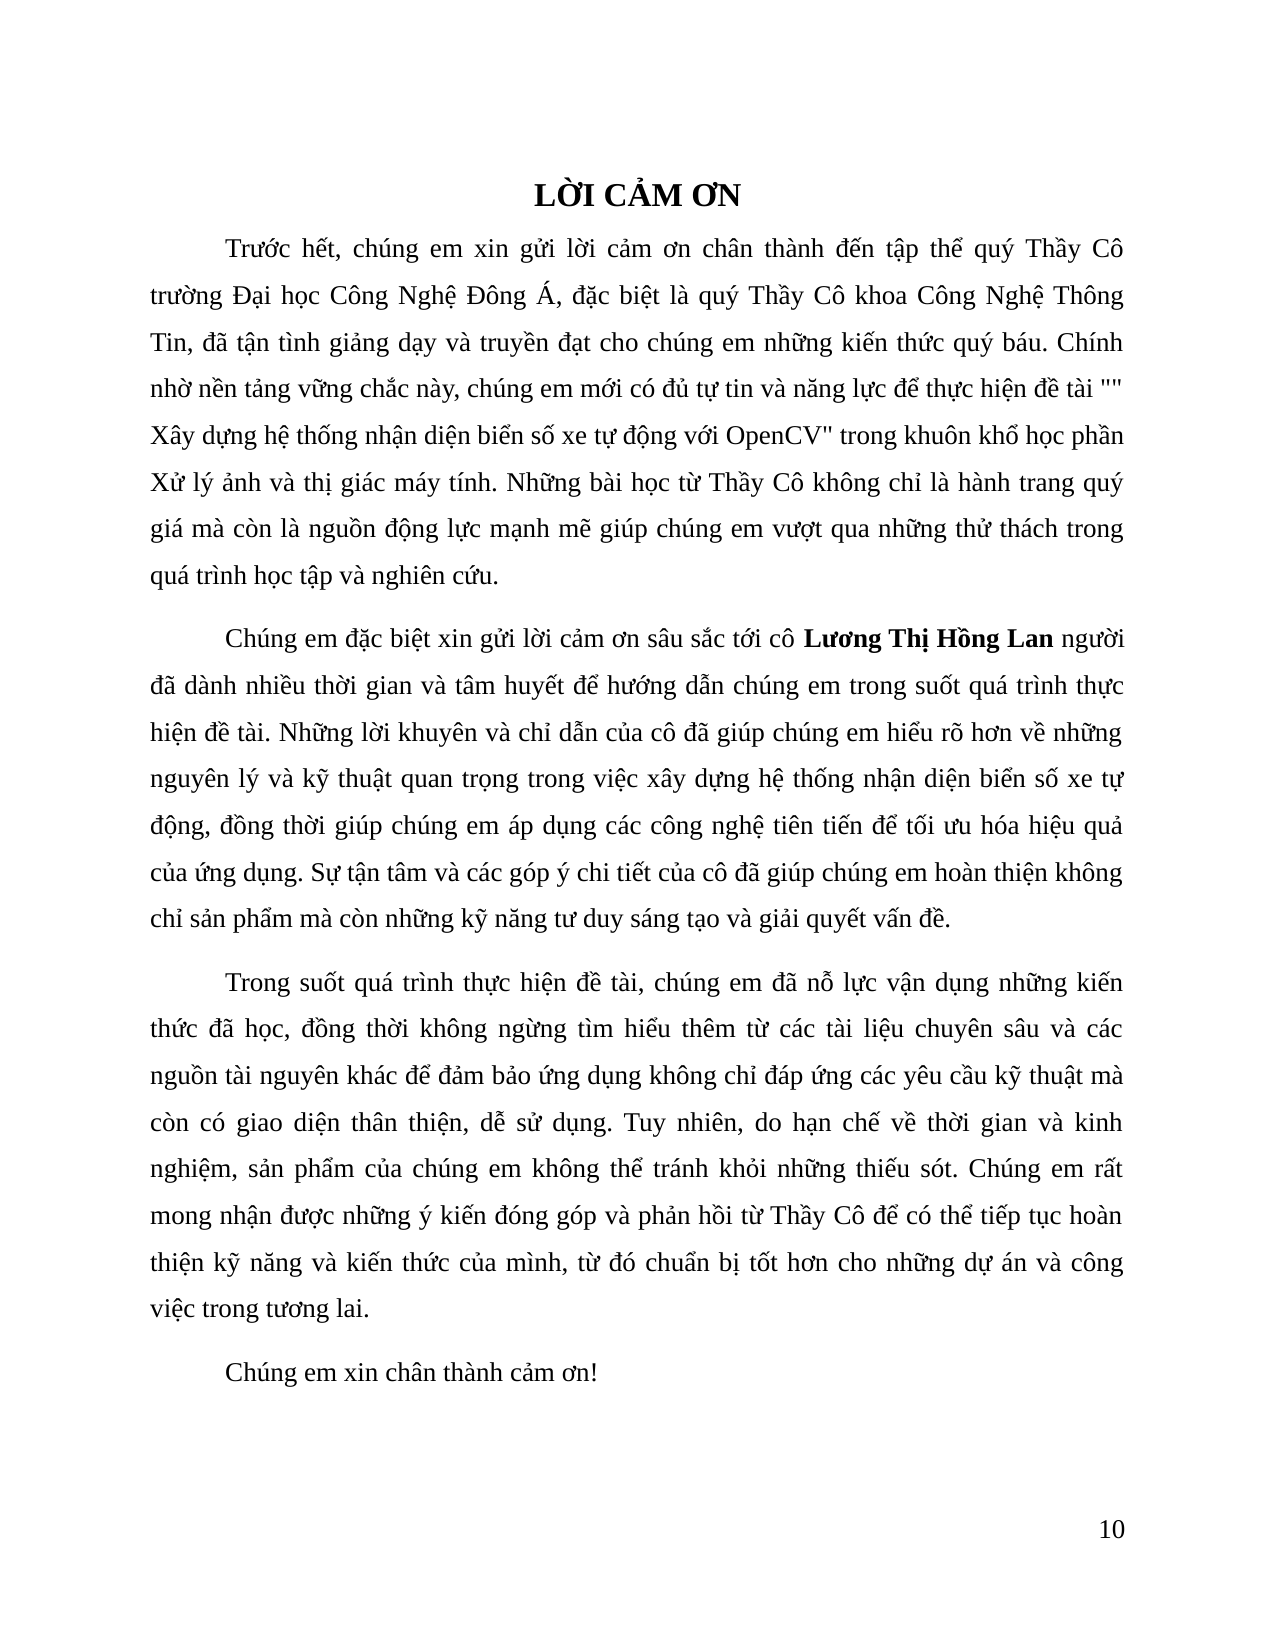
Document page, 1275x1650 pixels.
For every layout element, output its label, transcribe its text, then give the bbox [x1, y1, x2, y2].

text Trước hết, chúng em xin gửi lời cảm ơn chân thành đến tập thể quý Thầy Cô trường Đại học Công Nghệ Đông Á, đặc biệt là quý Thầy Cô khoa Công Nghệ Thông Tin, đã tận tình giảng dạy và truyền đạt cho chúng em những kiến thức quý báu. Chính nhờ nền tảng vững chắc này, chúng em mới có đủ tự tin và năng lực để thực hiện đề tài "" Xây dựng hệ thống nhận diện biển số xe tự động với OpenCV" trong khuôn khổ học phần Xử lý ảnh và thị giác máy tính. Những bài học từ Thầy Cô không chỉ là hành trang quý giá mà còn là nguồn động lực mạnh mẽ giúp chúng em vượt qua những thử thách trong quá trình học tập và nghiên cứu. [150, 232, 1125, 590]
subtitle LỜI CẢM ƠN [150, 175, 1125, 213]
text Trong suốt quá trình thực hiện đề tài, chúng em đã nỗ lực vận dụng những kiến thức đã học, đồng thời không ngừng tìm hiểu thêm từ các tài liệu chuyên sâu và các nguồn tài nguyên khác để đảm bảo ứng dụng không chỉ đáp ứng các yêu cầu kỹ thuật mà còn có giao diện thân thiện, dễ sử dụng. Tuy nhiên, do hạn chế về thời gian và kinh nghiệm, sản phẩm của chúng em không thể tránh khỏi những thiếu sót. Chúng em rất mong nhận được những ý kiến đóng góp và phản hồi từ Thầy Cô để có thể tiếp tục hoàn thiện kỹ năng và kiến thức của mình, từ đó chuẩn bị tốt hơn cho những dự án và công việc trong tương lai. [150, 966, 1125, 1324]
text Chúng em đặc biệt xin gửi lời cảm ơn sâu sắc tới cô Lương Thị Hồng Lan người đã dành nhiều thời gian và tâm huyết để hướng dẫn chúng em trong suốt quá trình thực hiện đề tài. Những lời khuyên và chỉ dẫn của cô đã giúp chúng em hiểu rõ hơn về những nguyên lý và kỹ thuật quan trọng trong việc xây dựng hệ thống nhận diện biển số xe tự động, đồng thời giúp chúng em áp dụng các công nghệ tiên tiến để tối ưu hóa hiệu quả của ứng dụng. Sự tận tâm và các góp ý chi tiết của cô đã giúp chúng em hoàn thiện không chỉ sản phẩm mà còn những kỹ năng tư duy sáng tạo và giải quyết vấn đề. [150, 622, 1125, 934]
text Chúng em xin chân thành cảm ơn! [150, 1356, 1125, 1387]
